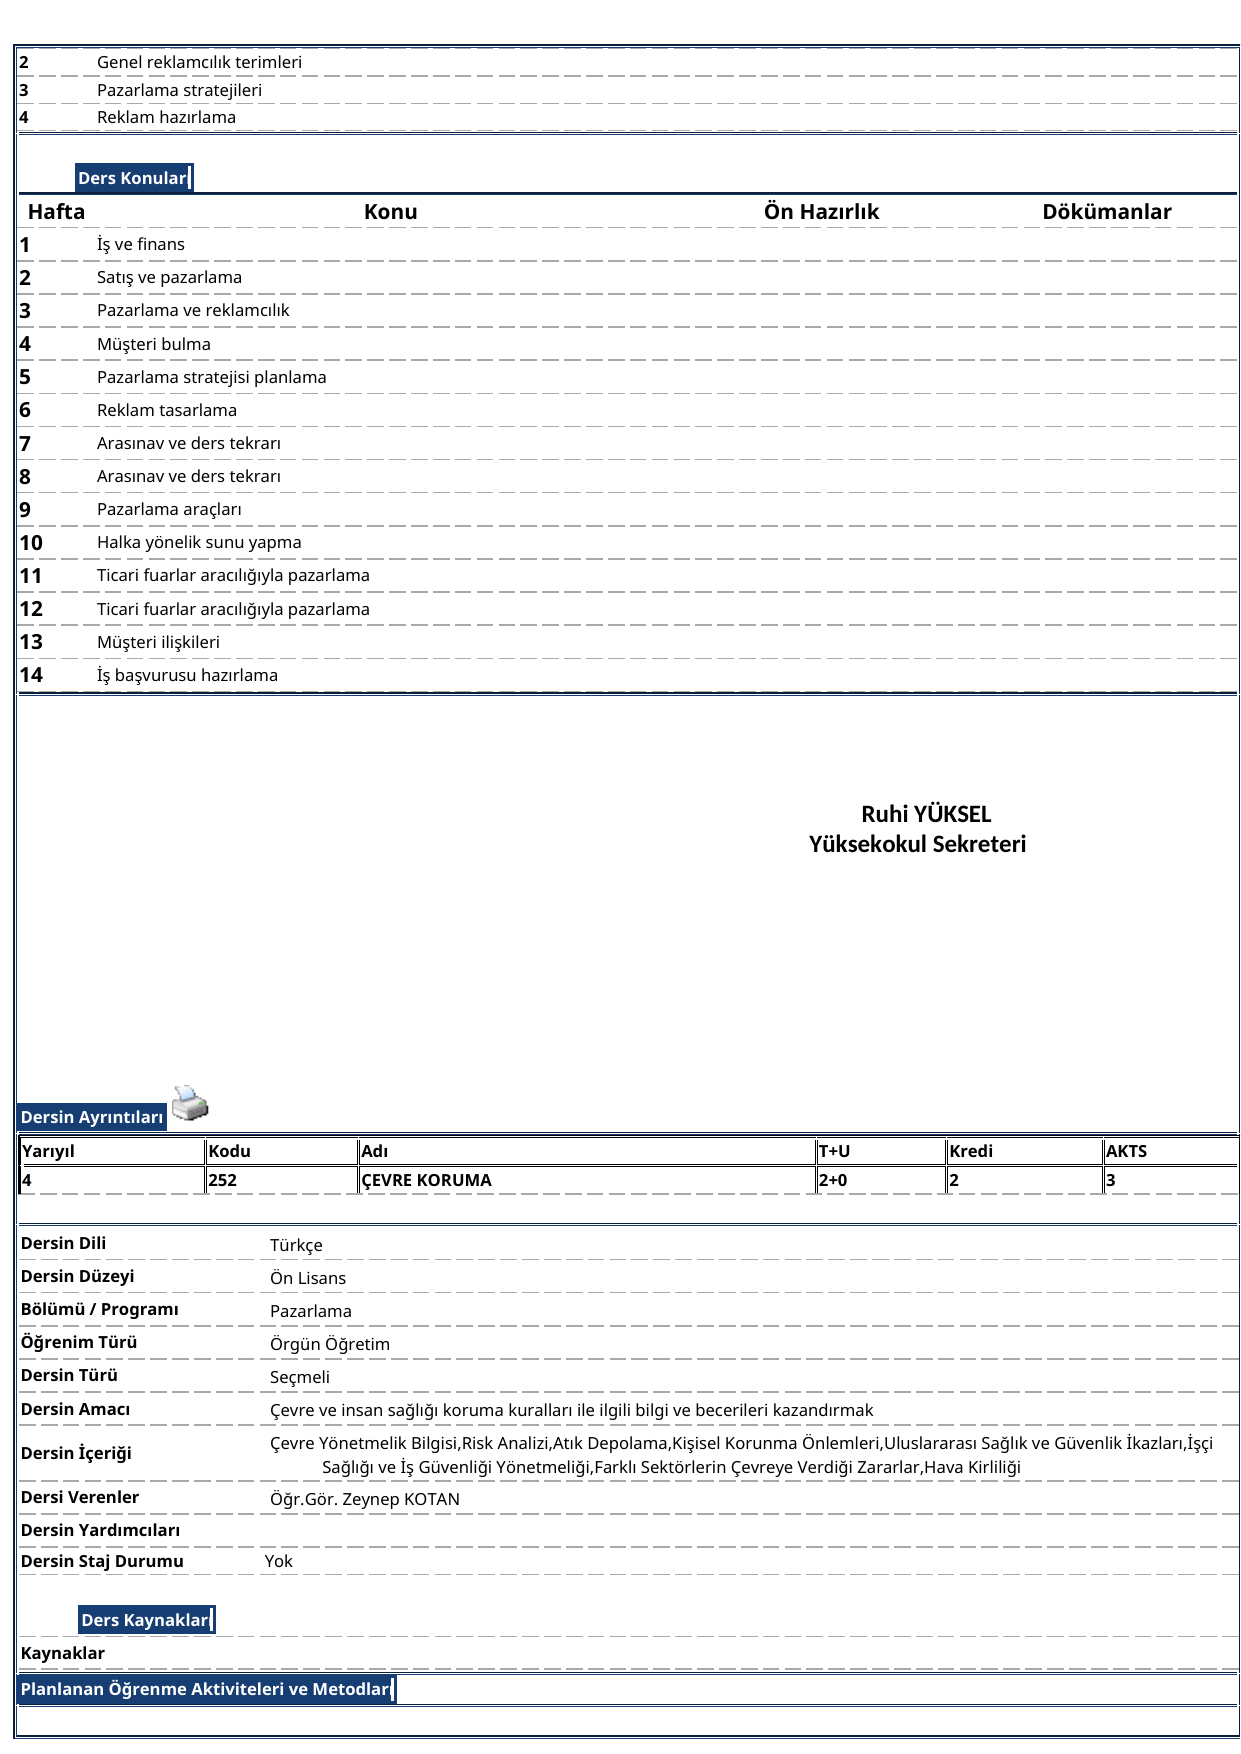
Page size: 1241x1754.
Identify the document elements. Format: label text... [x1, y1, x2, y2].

table_cell Ruhi YÜKSEL Yüksekokul Sekreteri Dersin Ayrıntıları [17, 692, 1239, 1131]
table_cell Planlanan Öğrenme Aktiviteleri ve Metodları [15, 1672, 1240, 1704]
table_cell Ders Konuları [17, 131, 1239, 192]
table_cell [17, 1131, 1239, 1222]
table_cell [15, 1704, 1240, 1735]
table_cell [17, 48, 1239, 131]
table_cell [17, 192, 1239, 692]
table_cell [17, 1223, 1239, 1672]
